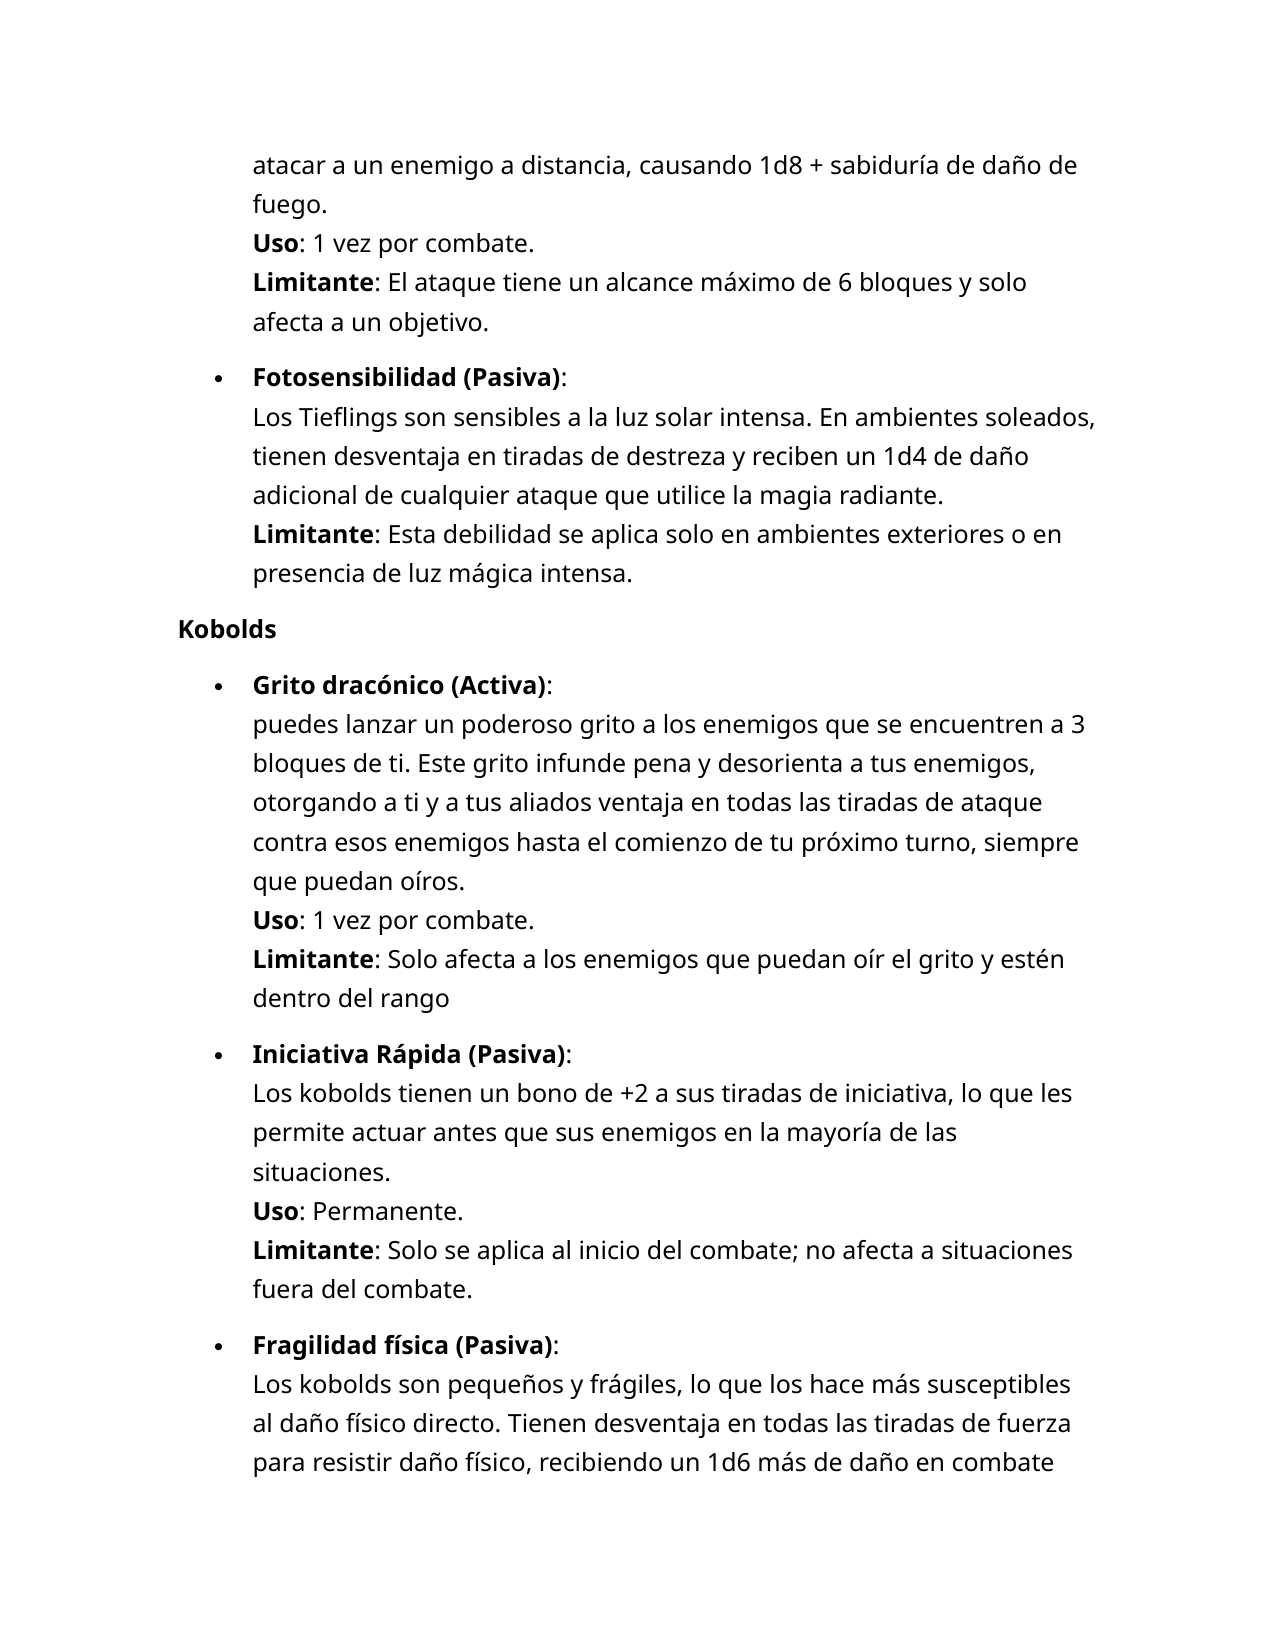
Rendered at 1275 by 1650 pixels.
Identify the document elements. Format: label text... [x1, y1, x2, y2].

list Grito dracónico (Activa): puedes lanzar un poderoso grito a los enemigos que se encuentren a 3 bloques de ti. Este grito infunde pena y desorienta a tus enemigos, otorgando a ti y a tus aliados ventaja en todas las tiradas de ataque contra esos enemigos hasta el comienzo de tu próximo turno, siempre que puedan oíros. Uso: 1 vez por combate. Limitante: Solo afecta a los enemigos que puedan oír el grito y estén dentro del rango [215, 668, 1098, 1015]
text Kobolds [177, 612, 1098, 646]
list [215, 148, 1098, 338]
list Iniciativa Rápida (Pasiva): Los kobolds tienen un bono de +2 a sus tiradas de iniciativa, lo que les permite actuar antes que sus enemigos en la mayoría de las situaciones. Uso: Permanente. Limitante: Solo se aplica al inicio del combate; no afecta a situaciones fuera del combate. [215, 1037, 1098, 1306]
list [215, 1328, 1098, 1479]
list Fotosensibilidad (Pasiva): Los Tieflings son sensibles a la luz solar intensa. En ambientes soleados, tienen desventaja en tiradas de destreza y reciben un 1d4 de daño adicional de cualquier ataque que utilice la magia radiante. Limitante: Esta debilidad se aplica solo en ambientes exteriores o en presencia de luz mágica intensa. [215, 360, 1098, 590]
